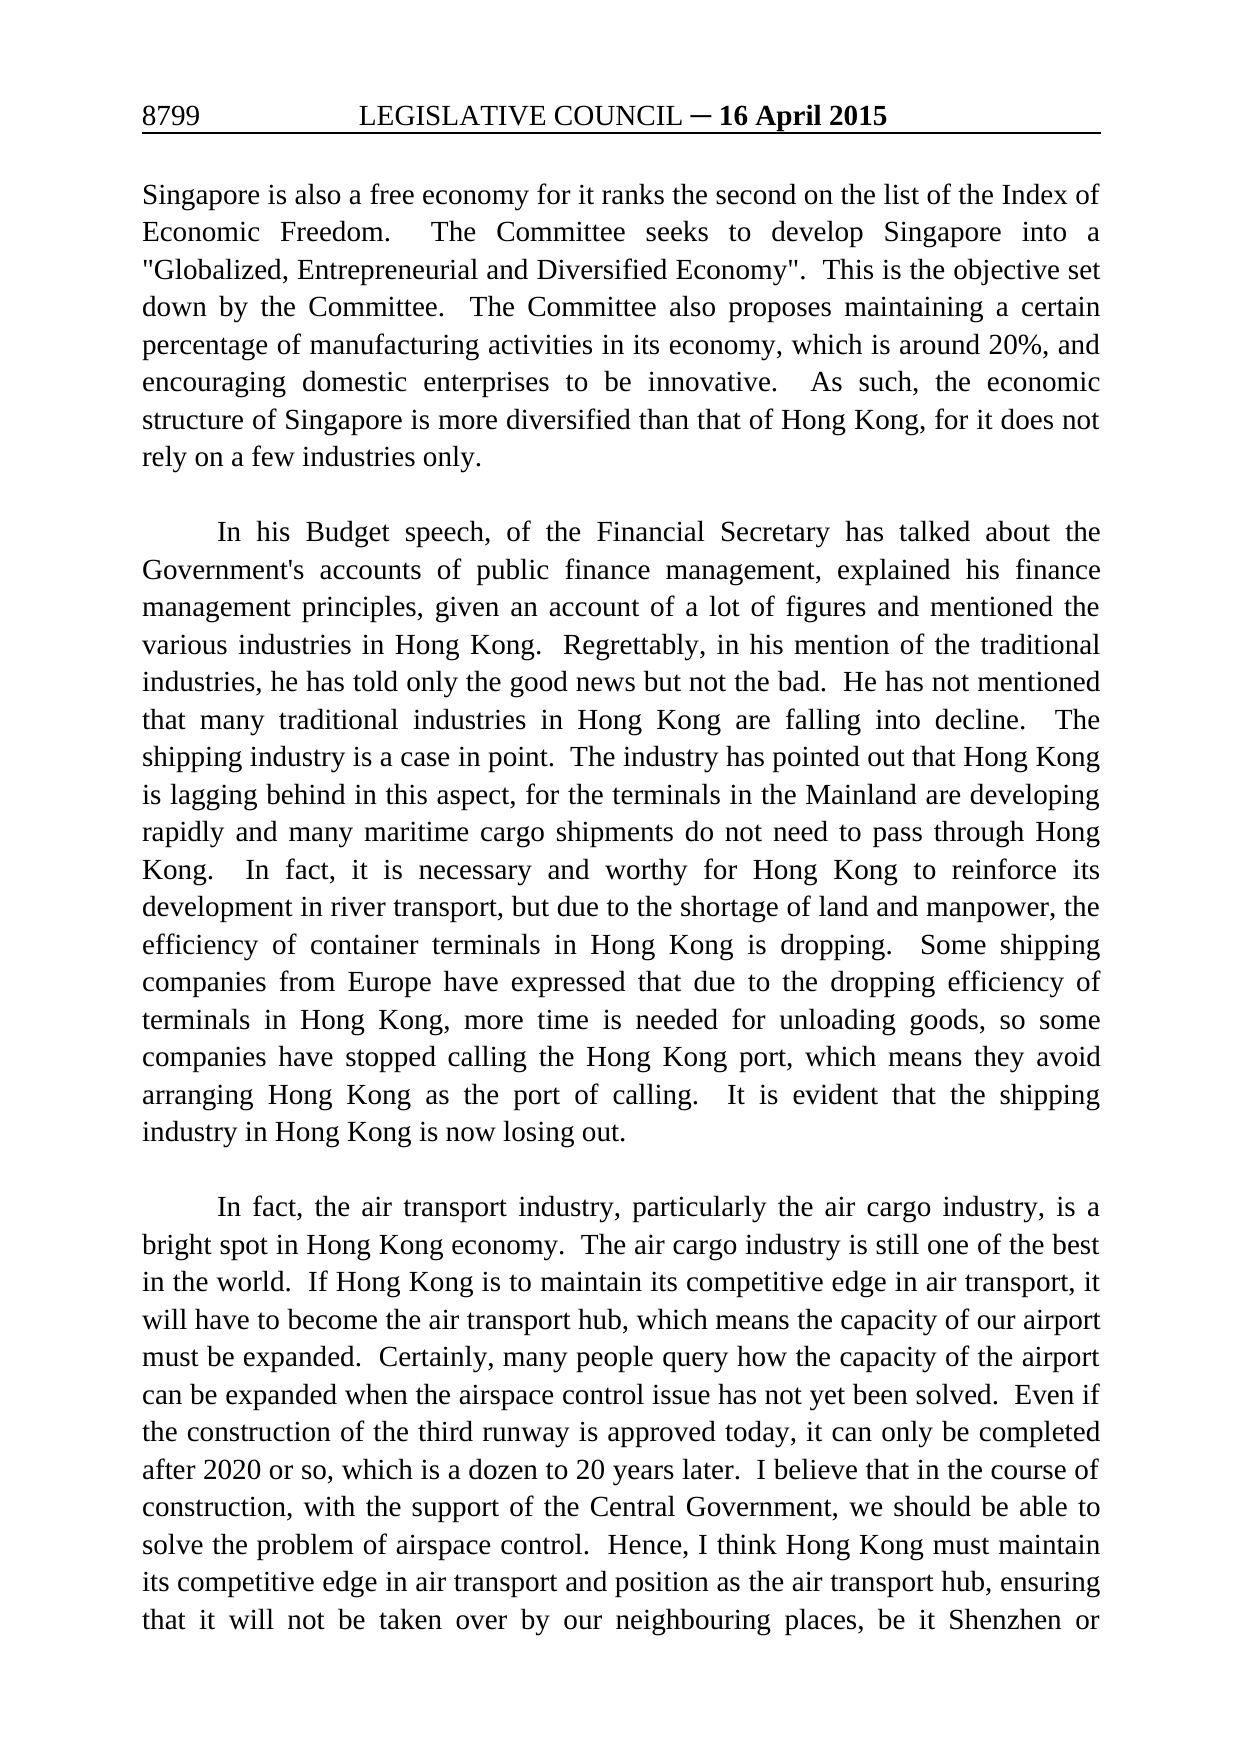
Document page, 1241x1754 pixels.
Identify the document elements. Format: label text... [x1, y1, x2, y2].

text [142, 173, 1101, 473]
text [142, 1186, 1101, 1636]
text In his Budget speech, of the Financial Secretary has talked about the Government's accounts of public finance management, explained his finance management principles, given an account of a lot of figures and mentioned the various industries in Hong Kong. Regrettably, in his mention of the traditional industries, he has told only the good news but not the bad. He has not mentioned that many traditional industries in Hong Kong are falling into decline. The shipping industry is a case in point. The industry has pointed out that Hong Kong is lagging behind in this aspect, for the terminals in the Mainland are developing rapidly and many maritime cargo shipments do not need to pass through Hong Kong. In fact, it is necessary and worthy for Hong Kong to reinforce its development in river transport, but due to the shortage of land and manpower, the efficiency of container terminals in Hong Kong is dropping. Some shipping companies from Europe have expressed that due to the dropping efficiency of terminals in Hong Kong, more time is needed for unloading goods, so some companies have stopped calling the Hong Kong port, which means they avoid arranging Hong Kong as the port of calling. It is evident that the shipping industry in Hong Kong is now losing out. [142, 511, 1101, 1148]
